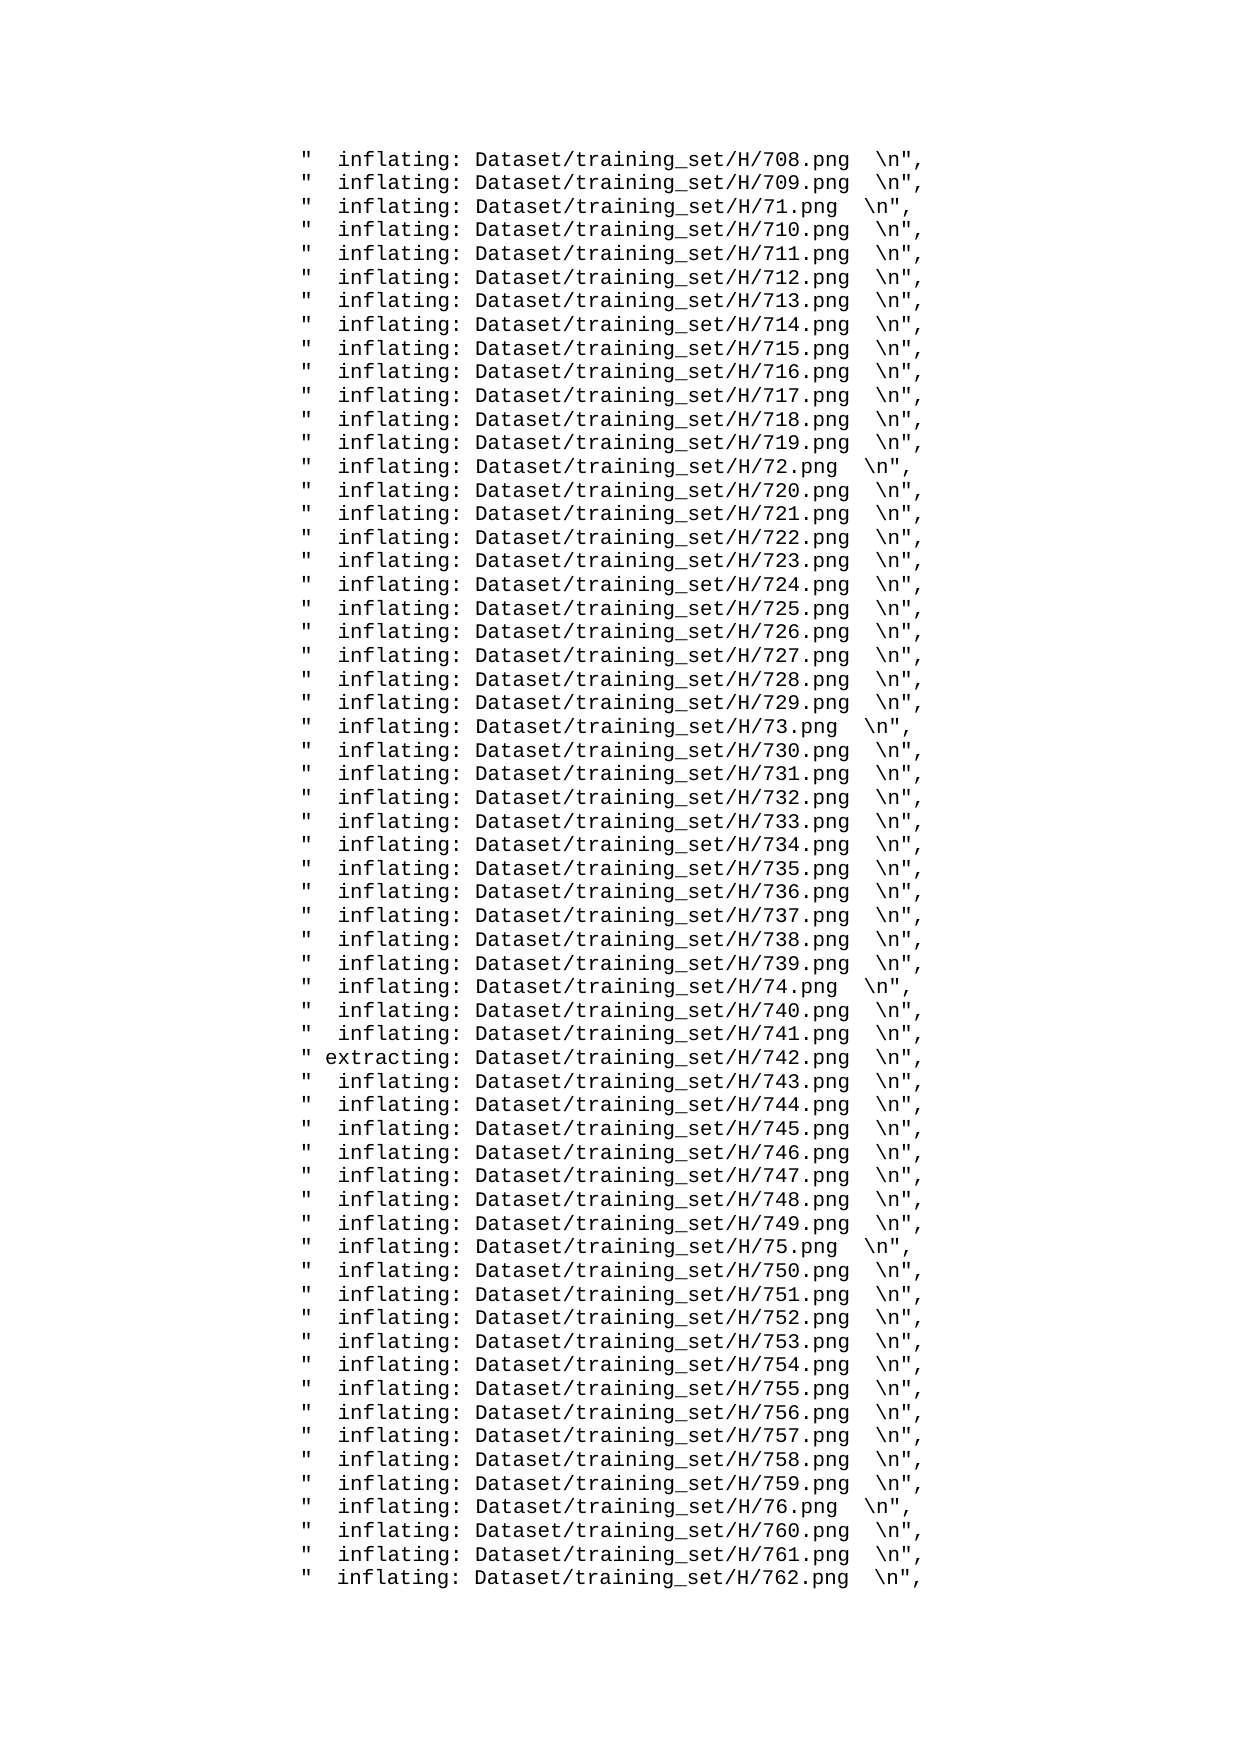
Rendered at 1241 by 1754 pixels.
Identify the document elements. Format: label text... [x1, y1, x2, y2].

text " inflating: Dataset/training_set/H/708.png \n", " inflating: Dataset/training_set/H/709.png \n", " inflating: Dataset/training_set/H/71.png \n", " inflating: Dataset/training_set/H/710.png \n", " inflating: Dataset/training_set/H/711.png \n", " inflating: Dataset/training_set/H/712.png \n", " inflating: Dataset/training_set/H/713.png \n", " inflating: Dataset/training_set/H/714.png \n", " inflating: Dataset/training_set/H/715.png \n", " inflating: Dataset/training_set/H/716.png \n", " inflating: Dataset/training_set/H/717.png \n", " inflating: Dataset/training_set/H/718.png \n", " inflating: Dataset/training_set/H/719.png \n", " inflating: Dataset/training_set/H/72.png \n", " inflating: Dataset/training_set/H/720.png \n", " inflating: Dataset/training_set/H/721.png \n", " inflating: Dataset/training_set/H/722.png \n", " inflating: Dataset/training_set/H/723.png \n", " inflating: Dataset/training_set/H/724.png \n", " inflating: Dataset/training_set/H/725.png \n", " inflating: Dataset/training_set/H/726.png \n", " inflating: Dataset/training_set/H/727.png \n", " inflating: Dataset/training_set/H/728.png \n", " inflating: Dataset/training_set/H/729.png \n", " inflating: Dataset/training_set/H/73.png \n", " inflating: Dataset/training_set/H/730.png \n", " inflating: Dataset/training_set/H/731.png \n", " inflating: Dataset/training_set/H/732.png \n", " inflating: Dataset/training_set/H/733.png \n", " inflating: Dataset/training_set/H/734.png \n", " inflating: Dataset/training_set/H/735.png \n", " inflating: Dataset/training_set/H/736.png \n", " inflating: Dataset/training_set/H/737.png \n", " inflating: Dataset/training_set/H/738.png \n", " inflating: Dataset/training_set/H/739.png \n", " inflating: Dataset/training_set/H/74.png \n", " inflating: Dataset/training_set/H/740.png \n", " inflating: Dataset/training_set/H/741.png \n", " extracting: Dataset/training_set/H/742.png \n", " inflating: Dataset/training_set/H/743.png \n", " inflating: Dataset/training_set/H/744.png \n", " inflating: Dataset/training_set/H/745.png \n", " inflating: Dataset/training_set/H/746.png \n", " inflating: Dataset/training_set/H/747.png \n", " inflating: Dataset/training_set/H/748.png \n", " inflating: Dataset/training_set/H/749.png \n", " inflating: Dataset/training_set/H/75.png \n", " inflating: Dataset/training_set/H/750.png \n", " inflating: Dataset/training_set/H/751.png \n", " inflating: Dataset/training_set/H/752.png \n", " inflating: Dataset/training_set/H/753.png \n", " inflating: Dataset/training_set/H/754.png \n", " inflating: Dataset/training_set/H/755.png \n", " inflating: Dataset/training_set/H/756.png \n", " inflating: Dataset/training_set/H/757.png \n", " inflating: Dataset/training_set/H/758.png \n", " inflating: Dataset/training_set/H/759.png \n", " inflating: Dataset/training_set/H/76.png \n", " inflating: Dataset/training_set/H/760.png \n", " inflating: Dataset/training_set/H/761.png \n", " inflating: Dataset/training_set/H/762.png \n", [300, 148, 925, 1591]
